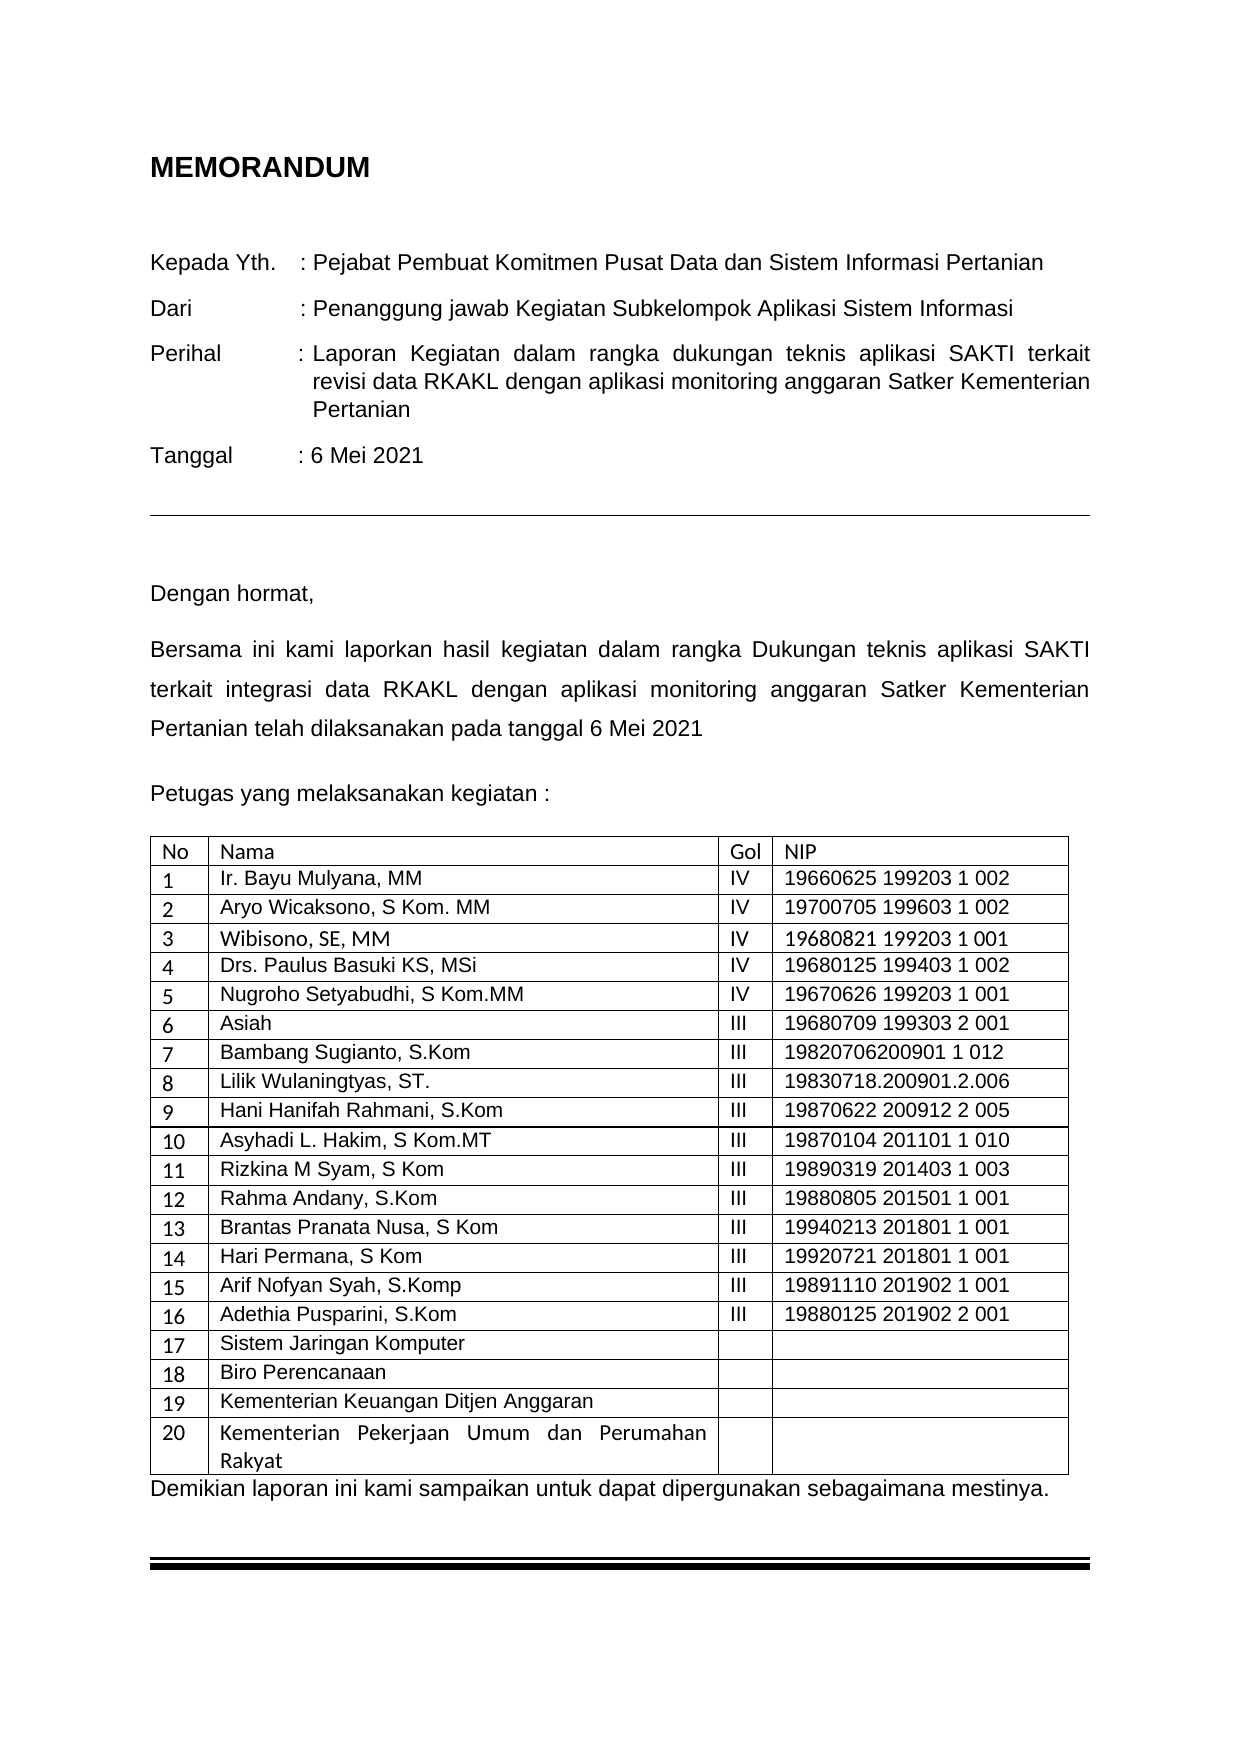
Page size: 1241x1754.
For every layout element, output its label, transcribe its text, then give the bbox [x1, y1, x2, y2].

table_cell IV [719, 982, 772, 1010]
table_cell Sistem Jaringan Komputer [209, 1331, 718, 1359]
table_cell [719, 1389, 772, 1417]
table_cell III [719, 1215, 772, 1243]
table_cell 3 [151, 924, 208, 952]
table_cell III [719, 1156, 772, 1184]
text Dari : Penanggung jawab Kegiatan Subkelompok Aplikasi Sistem Informasi [150, 294, 1090, 321]
table_cell 15 [151, 1273, 208, 1301]
table_cell 19920721 201801 1 001 [773, 1244, 1068, 1272]
table_cell [719, 1360, 772, 1388]
table_cell Hani Hanifah Rahmani, S.Kom [209, 1098, 718, 1126]
table_cell III [719, 1011, 772, 1039]
text Petugas yang melaksanakan kegiatan : [150, 779, 1090, 806]
table_cell 19680709 199303 2 001 [773, 1011, 1068, 1039]
table_cell Drs. Paulus Basuki KS, MSi [209, 953, 718, 981]
table_cell [773, 1389, 1068, 1417]
table_cell Hari Permana, S Kom [209, 1244, 718, 1272]
table_cell III [719, 1273, 772, 1301]
table_header Nama [209, 837, 718, 865]
table_cell IV [719, 953, 772, 981]
table_cell Asiah [209, 1011, 718, 1039]
table_cell IV [719, 866, 772, 894]
table_header No [151, 837, 208, 865]
table_cell 19700705 199603 1 002 [773, 895, 1068, 923]
table_header Gol [719, 837, 772, 865]
table_cell 2 [151, 895, 208, 923]
table_cell 19660625 199203 1 002 [773, 866, 1068, 894]
text Tanggal : 6 Mei 2021 [150, 442, 1090, 468]
text Perihal : Laporan Kegiatan dalam rangka dukungan teknis aplikasi SAKTI terkait revisi data RKAKL dengan aplikasi monitoring anggaran Satker Kementerian Pertanian [150, 339, 1090, 423]
text Demikian laporan ini kami sampaikan untuk dapat dipergunakan sebagaimana mestinya. [150, 1475, 1090, 1501]
table_cell 12 [151, 1186, 208, 1213]
text Dengan hormat, [150, 580, 1090, 606]
table_cell 19940213 201801 1 001 [773, 1215, 1068, 1243]
table_cell 19880125 201902 2 001 [773, 1302, 1068, 1330]
table_cell 20 [151, 1418, 208, 1474]
table_cell [773, 1360, 1068, 1388]
table_cell III [719, 1186, 772, 1213]
text MEMORANDUM [150, 150, 1090, 183]
table_cell Kementerian Pekerjaan Umum dan Perumahan Rakyat [209, 1418, 718, 1474]
table_cell Adethia Pusparini, S.Kom [209, 1302, 718, 1330]
table_cell III [719, 1098, 772, 1126]
table_cell 4 [151, 953, 208, 981]
table_cell Rizkina M Syam, S Kom [209, 1156, 718, 1184]
table_cell 11 [151, 1156, 208, 1184]
table_cell [719, 1331, 772, 1359]
table_cell 19880805 201501 1 001 [773, 1186, 1068, 1213]
table_cell 17 [151, 1331, 208, 1359]
table_cell 19870104 201101 1 010 [773, 1128, 1068, 1155]
table_cell Kementerian Keuangan Ditjen Anggaran [209, 1389, 718, 1417]
table_cell 19680821 199203 1 001 [773, 924, 1068, 952]
table_cell Biro Perencanaan [209, 1360, 718, 1388]
table_cell [719, 1418, 772, 1474]
table_cell 16 [151, 1302, 208, 1330]
table_cell Rahma Andany, S.Kom [209, 1186, 718, 1213]
table_cell Aryo Wicaksono, S Kom. MM [209, 895, 718, 923]
table_cell [773, 1418, 1068, 1474]
table_cell 19891110 201902 1 001 [773, 1273, 1068, 1301]
table_cell III [719, 1128, 772, 1155]
table_cell 19670626 199203 1 001 [773, 982, 1068, 1010]
table_cell 9 [151, 1098, 208, 1126]
table_cell IV [719, 924, 772, 952]
table_cell Wibisono, SE, MM [209, 924, 718, 952]
table_cell Ir. Bayu Mulyana, MM [209, 866, 718, 894]
table_cell 19 [151, 1389, 208, 1417]
table_cell III [719, 1302, 772, 1330]
table_cell 5 [151, 982, 208, 1010]
table_cell [773, 1331, 1068, 1359]
table_cell Nugroho Setyabudhi, S Kom.MM [209, 982, 718, 1010]
table_cell 19870622 200912 2 005 [773, 1098, 1068, 1126]
table_cell Asyhadi L. Hakim, S Kom.MT [209, 1128, 718, 1155]
table_cell III [719, 1244, 772, 1272]
table_cell Lilik Wulaningtyas, ST. [209, 1069, 718, 1097]
table_cell Bambang Sugianto, S.Kom [209, 1040, 718, 1068]
table_cell 8 [151, 1069, 208, 1097]
table_cell III [719, 1069, 772, 1097]
table_cell 1 [151, 866, 208, 894]
table_cell 19830718.200901.2.006 [773, 1069, 1068, 1097]
table_cell 10 [151, 1128, 208, 1155]
text Kepada Yth. : Pejabat Pembuat Komitmen Pusat Data dan Sistem Informasi Pertanian [150, 249, 1090, 276]
text Bersama ini kami laporkan hasil kegiatan dalam rangka Dukungan teknis aplikasi SAKTI terkait integrasi data RKAKL dengan aplikasi monitoring anggaran Satker Kementerian Pertanian telah dilaksanakan pada tanggal 6 Mei 2021 [150, 636, 1090, 741]
table_cell 19680125 199403 1 002 [773, 953, 1068, 981]
table_cell 13 [151, 1215, 208, 1243]
table_cell Brantas Pranata Nusa, S Kom [209, 1215, 718, 1243]
table_cell 7 [151, 1040, 208, 1068]
table_cell 14 [151, 1244, 208, 1272]
table_cell 6 [151, 1011, 208, 1039]
table_cell Arif Nofyan Syah, S.Komp [209, 1273, 718, 1301]
table_cell 19820706200901 1 012 [773, 1040, 1068, 1068]
table_cell 19890319 201403 1 003 [773, 1156, 1068, 1184]
table_cell III [719, 1040, 772, 1068]
table_cell 18 [151, 1360, 208, 1388]
table_header NIP [773, 837, 1068, 865]
table_cell IV [719, 895, 772, 923]
